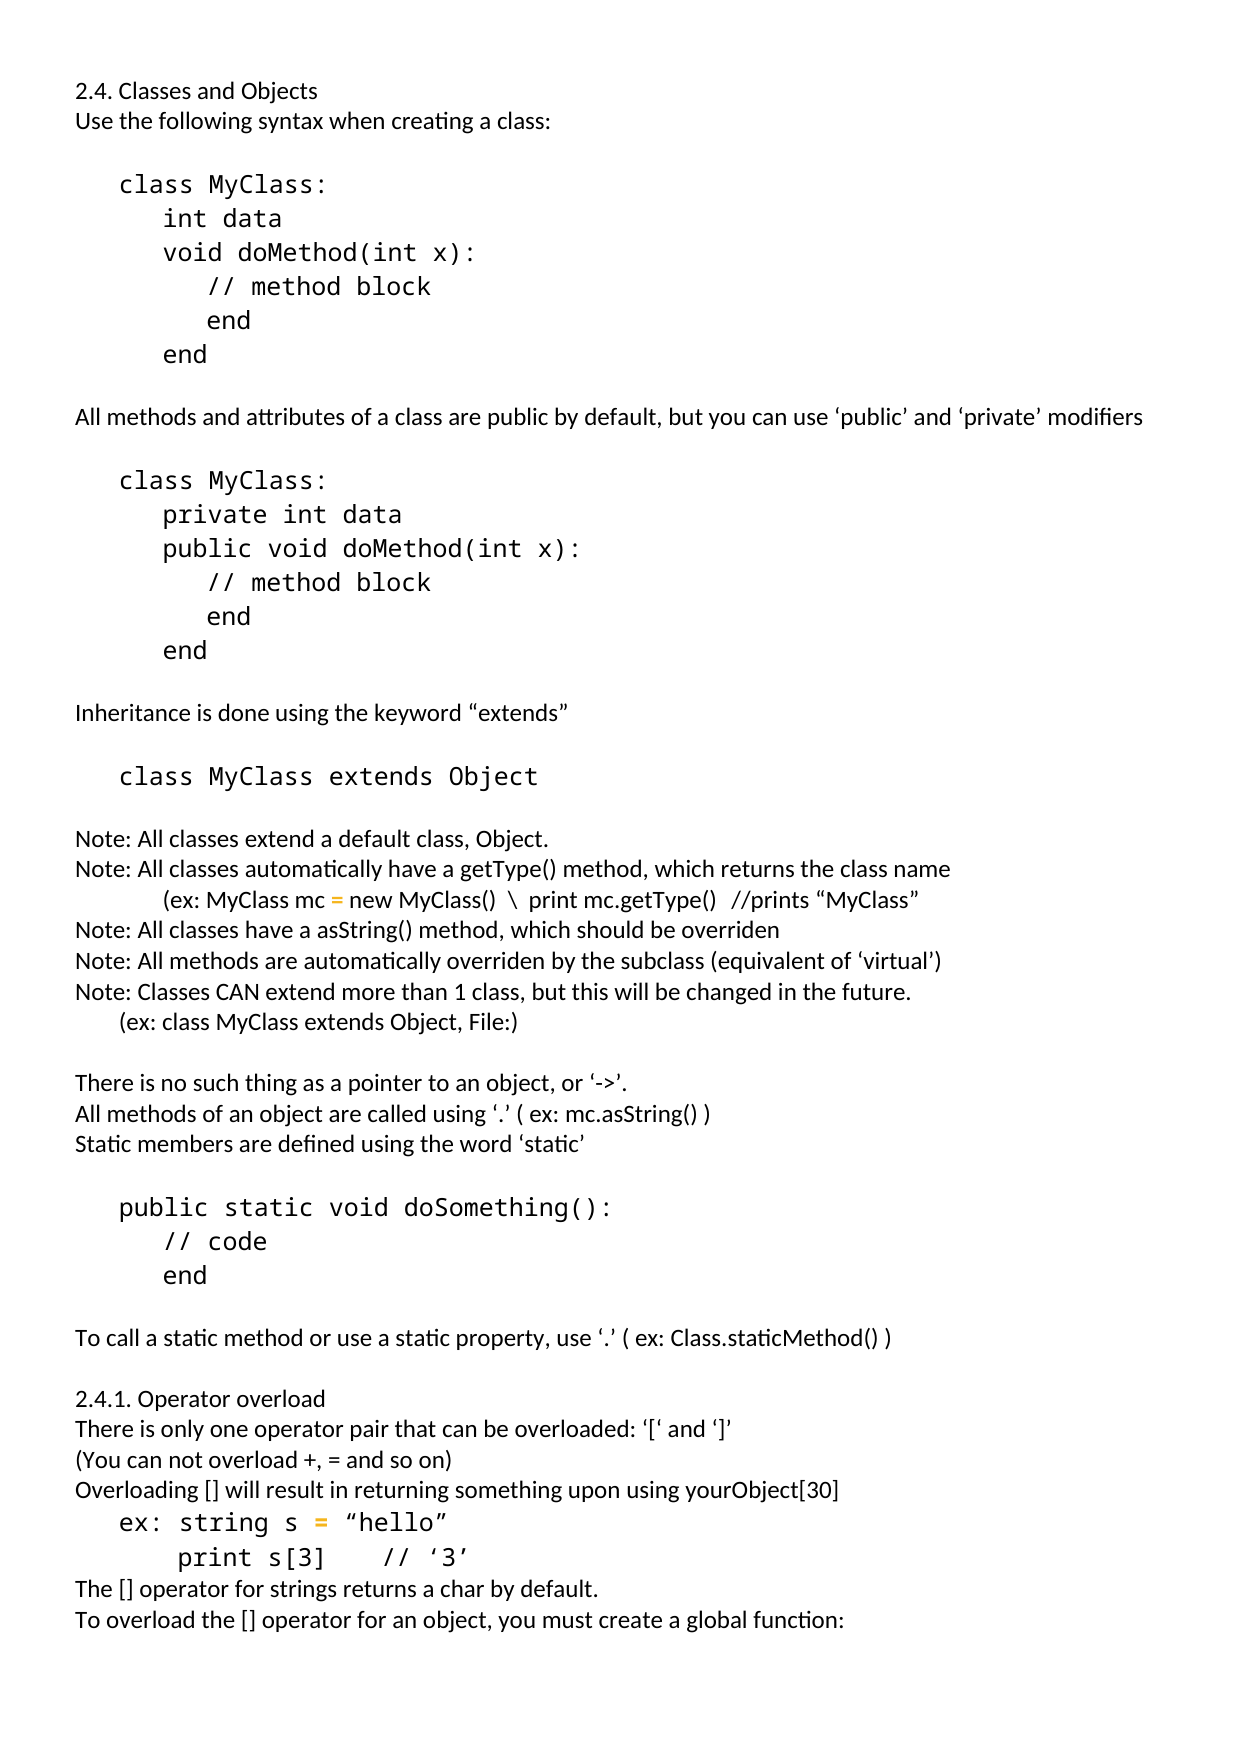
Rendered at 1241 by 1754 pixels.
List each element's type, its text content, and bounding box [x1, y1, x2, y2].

text Note: All classes extend a default class, Object. [75, 823, 1165, 853]
text Overloading [] will result in returning something upon using yourObject[30] [75, 1474, 1165, 1505]
text To overload the [] operator for an object, you must create a global function: [75, 1604, 1165, 1634]
text end [119, 337, 1165, 371]
text void doMethod(int x): [119, 235, 1165, 269]
text end [162, 599, 1165, 633]
text Use the following syntax when creating a class: [75, 106, 1165, 136]
text private int data [119, 497, 1165, 531]
text (You can not overload +, = and so on) [75, 1444, 1165, 1474]
text public static void doSomething(): [75, 1189, 1165, 1223]
text 2.4. Classes and Objects [75, 75, 1165, 106]
text Note: Classes CAN extend more than 1 class, but this will be changed in the future. [75, 976, 1165, 1006]
text Note: All classes automatically have a getType() method, which returns the class name [75, 853, 1165, 884]
text There is only one operator pair that can be overloaded: ‘[‘ and ‘]’ [75, 1413, 1165, 1444]
text The [] operator for strings returns a char by default. [75, 1573, 1165, 1604]
text class MyClass extends Object [75, 758, 1165, 792]
text int data [119, 201, 1165, 235]
text ex: string s = “hello” [75, 1505, 1165, 1539]
text end [119, 1257, 1165, 1291]
text Inheritance is done using the keyword “extends” [75, 697, 1165, 728]
text end [119, 633, 1165, 667]
text (ex: MyClass mc = new MyClass() \ print mc.getType() //prints “MyClass” [119, 884, 1165, 914]
text Static members are defined using the word ‘static’ [75, 1128, 1165, 1159]
text public void doMethod(int x): [119, 531, 1165, 565]
text class MyClass: [75, 462, 1165, 497]
text All methods and attributes of a class are public by default, but you can use ‘public’ and ‘private’ modifiers [75, 401, 1165, 432]
text To call a static method or use a static property, use ‘.’ ( ex: Class.staticMethod() ) [75, 1322, 1165, 1352]
text All methods of an object are called using ‘.’ ( ex: mc.asString() ) [75, 1098, 1165, 1128]
text Note: All methods are automatically overriden by the subclass (equivalent of ‘virtual’) [75, 945, 1165, 976]
text class MyClass: [75, 167, 1165, 201]
text 2.4.1. Operator overload [75, 1383, 1165, 1413]
text // method block [162, 565, 1165, 599]
text print s[3] // ‘3’ [75, 1539, 1165, 1573]
text // code [119, 1223, 1165, 1257]
text Note: All classes have a asString() method, which should be overriden [75, 914, 1165, 945]
text end [162, 303, 1165, 337]
text (ex: class MyClass extends Object, File:) [75, 1006, 1165, 1037]
text There is no such thing as a pointer to an object, or ‘->’. [75, 1067, 1165, 1098]
text // method block [162, 269, 1165, 303]
